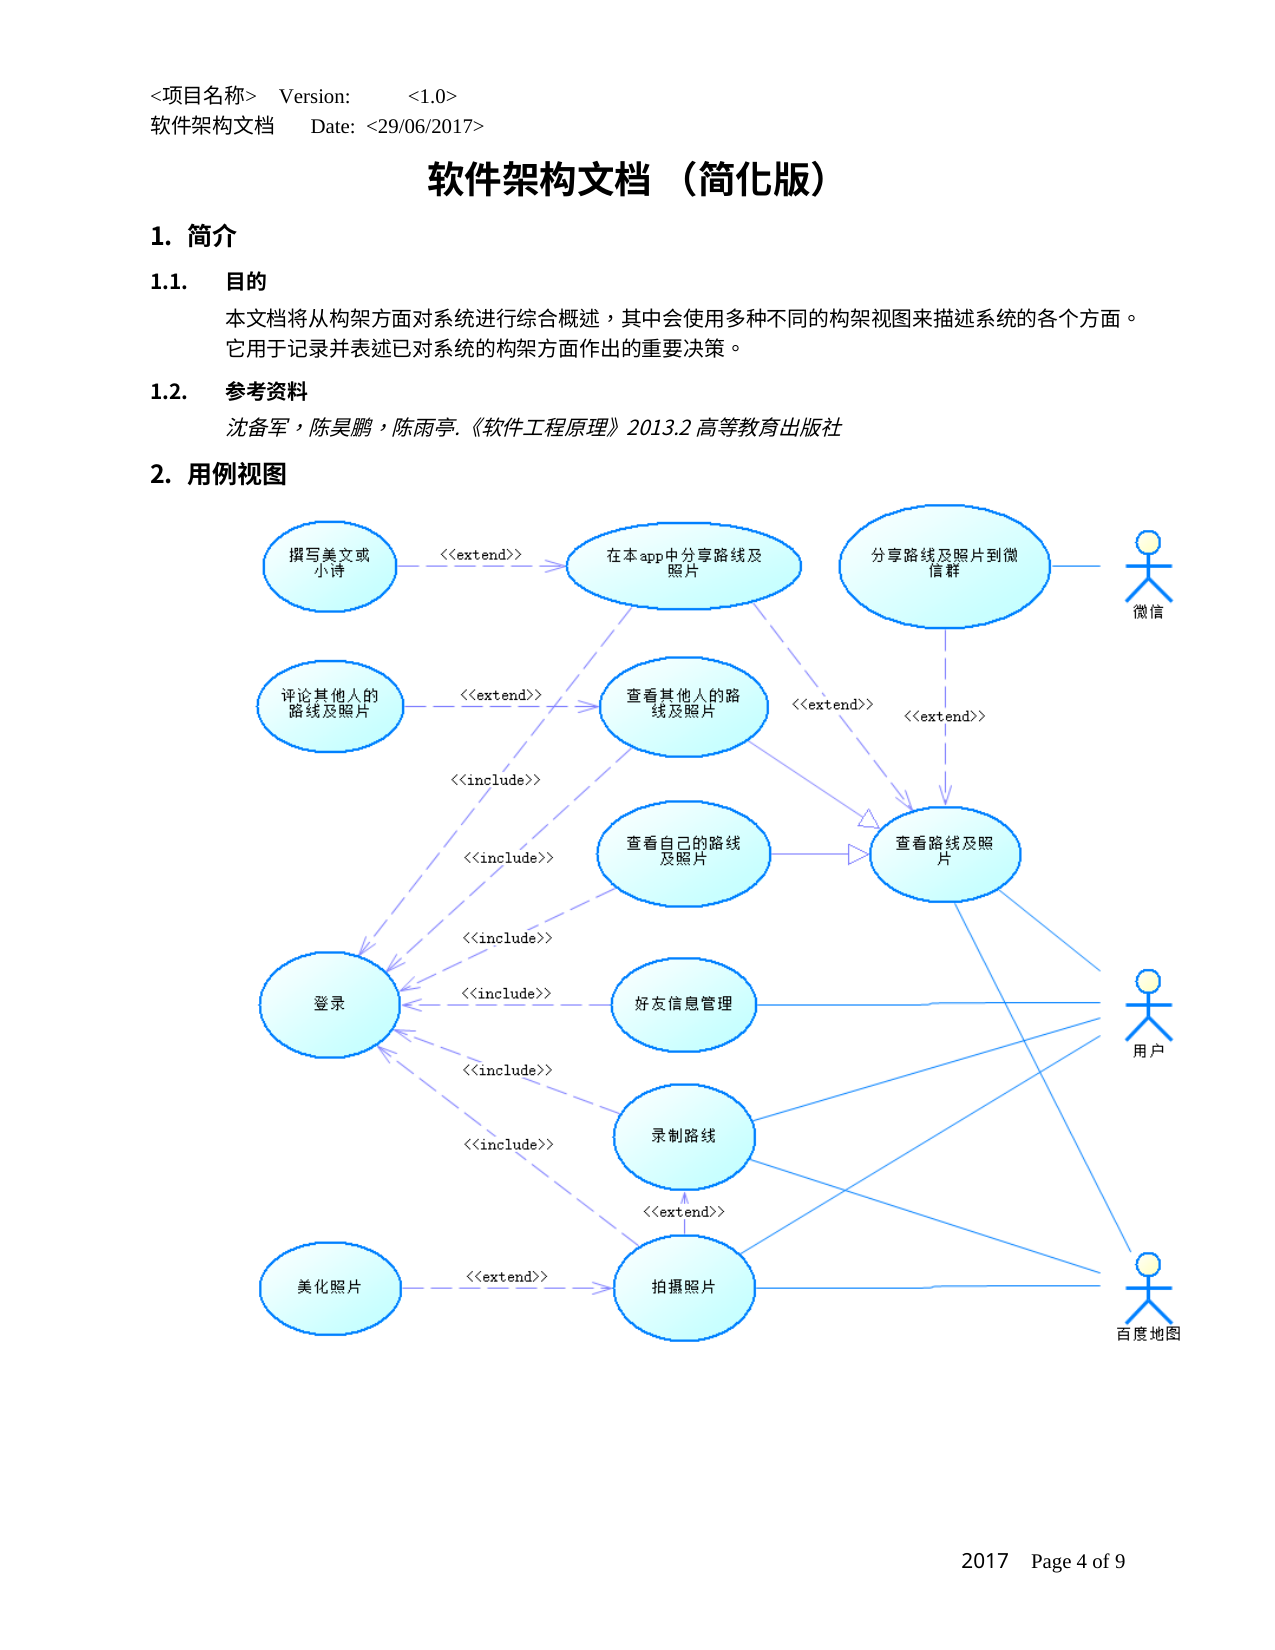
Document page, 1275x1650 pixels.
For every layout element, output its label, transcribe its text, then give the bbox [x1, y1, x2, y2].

subtitle 目的 [150, 266, 1125, 296]
text 沈备军，陈昊鹏，陈雨亭.《软件工程原理》2013.2 高等教育出版社 [225, 411, 1125, 442]
text 本文档将从构架方面对系统进行综合概述，其中会使用多种不同的构架视图来描述系统的各个方面。它用于记录并表述已对系统的构架方面作出的重要决策。 [225, 302, 1125, 362]
picture [225, 496, 1200, 1362]
subtitle 参考资料 [150, 375, 1125, 405]
subtitle 用例视图 [150, 454, 1125, 490]
title 软件架构文档 （简化版） [150, 150, 1125, 204]
subtitle 简介 [150, 217, 1125, 253]
